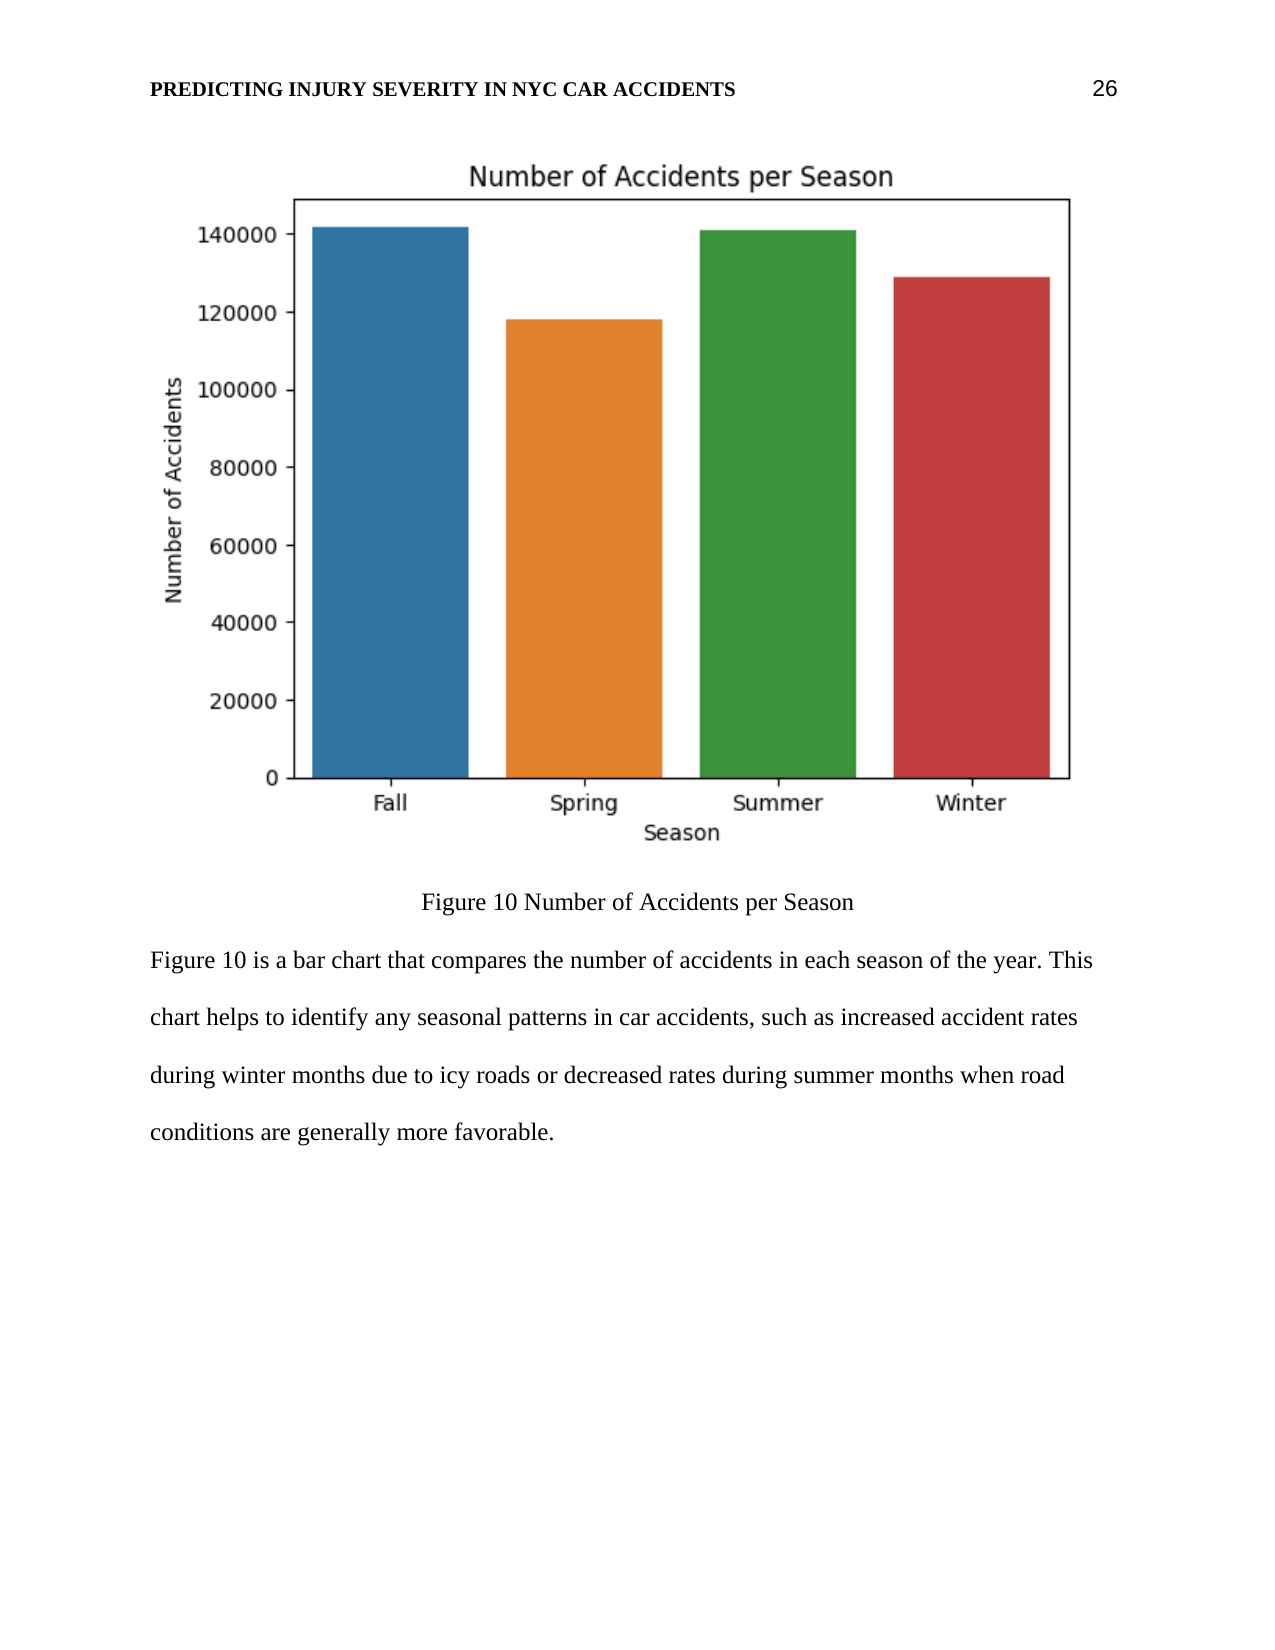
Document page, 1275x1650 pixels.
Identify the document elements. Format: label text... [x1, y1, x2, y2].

text Figure 10 Number of Accidents per Season [150, 887, 1125, 916]
text Figure 10 is a bar chart that compares the number of accidents in each season of the year. This chart helps to identify any seasonal patterns in car accidents, such as increased accident rates during winter months due to icy roads or decreased rates during summer months when road conditions are generally more favorable. [150, 945, 1125, 1146]
picture [150, 150, 1083, 861]
